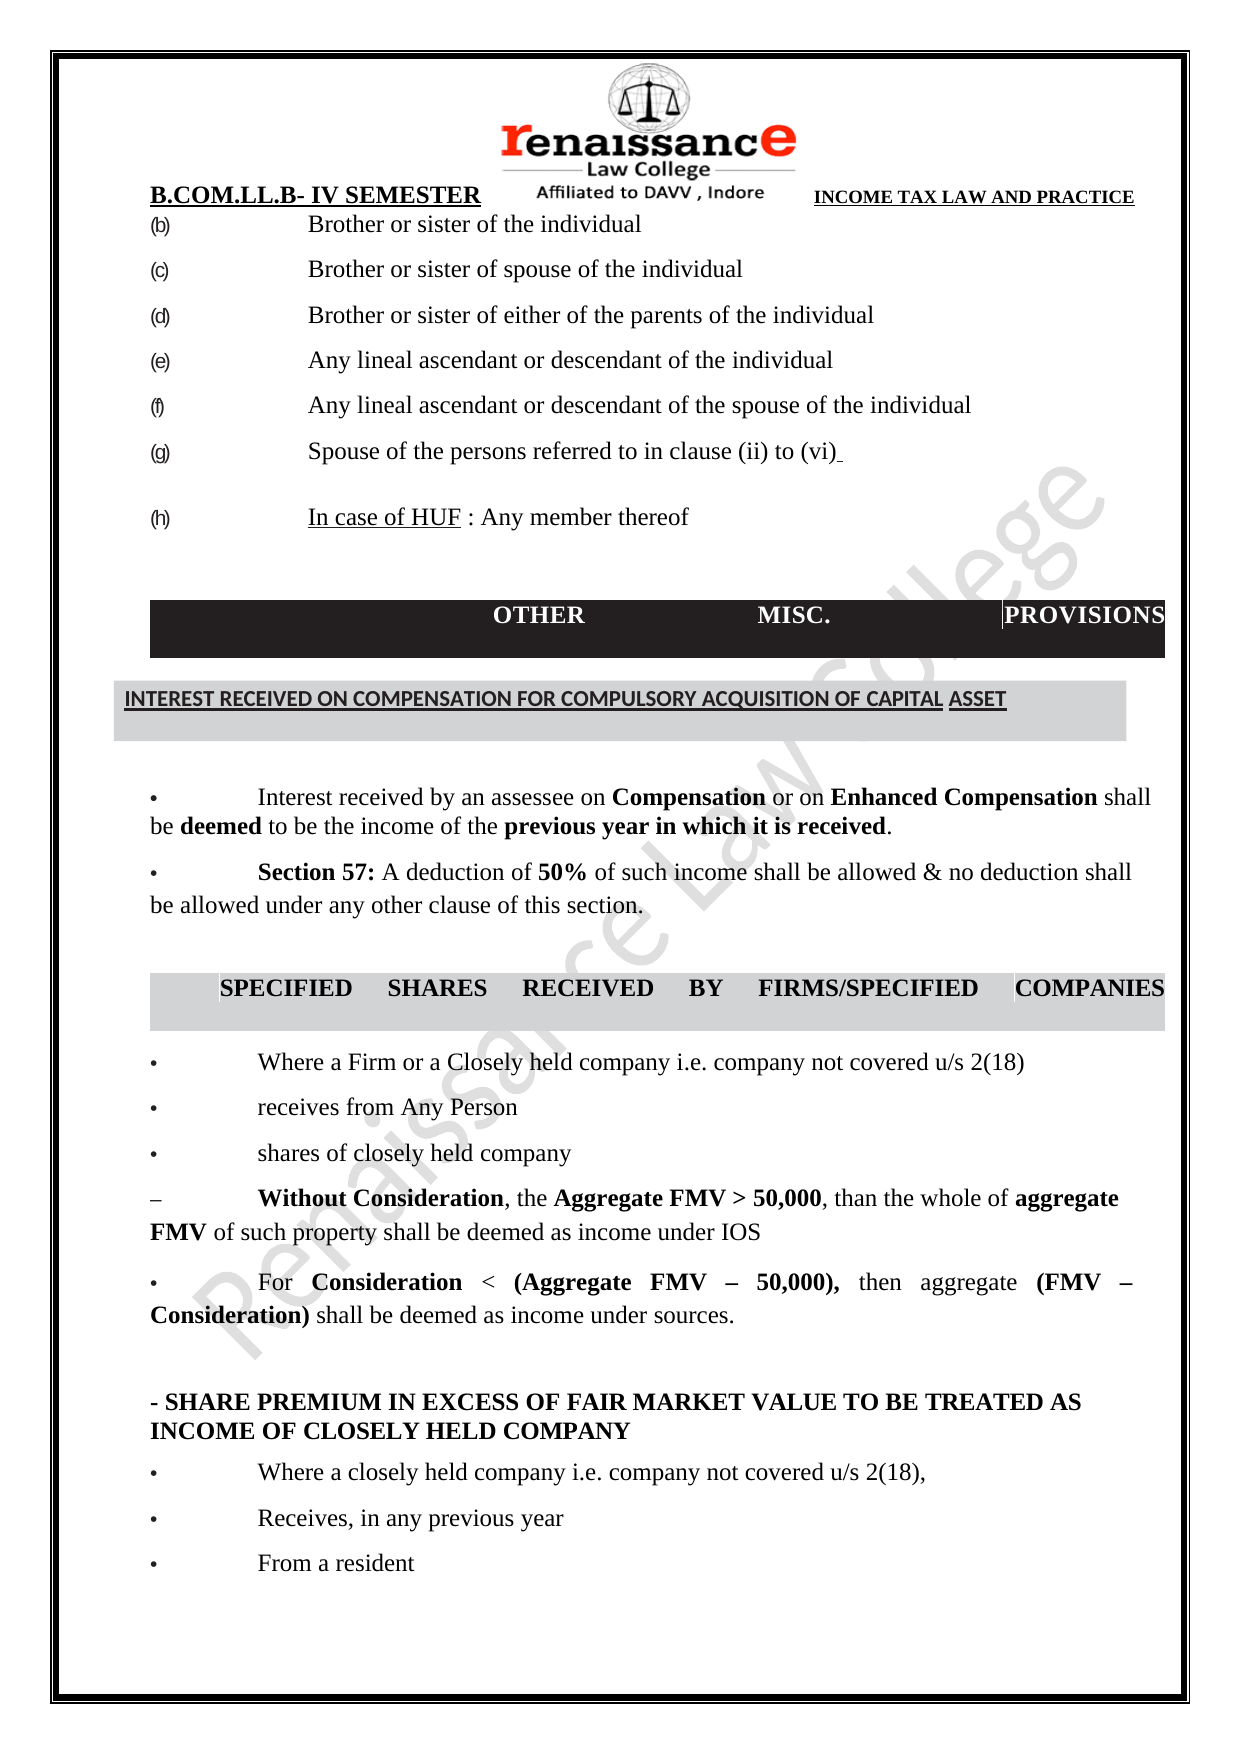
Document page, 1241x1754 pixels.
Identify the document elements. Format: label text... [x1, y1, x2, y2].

list Brother or sister of the individual [150, 209, 1165, 238]
list Spouse of the persons referred to in clause (ii) to (vi) [150, 436, 884, 465]
list receives from Any Person [150, 1092, 1165, 1121]
list Any lineal ascendant or descendant of the spouse of the individual [150, 391, 1165, 419]
list Brother or sister of spouse of the individual [150, 254, 1165, 283]
list - SHARE PREMIUM IN EXCESS OF FAIR MARKET VALUE TO BE TREATED AS INCOME OF CLOSELY HELD COMPANY [150, 1387, 1165, 1445]
list Without Consideration, the Aggregate FMV > 50,000, than the whole of aggregate FMV of such property shall be deemed as income under IOS [150, 1183, 1133, 1245]
list Where a Firm or a Closely held company i.e. company not covered u/s 2(18) [150, 1047, 1165, 1076]
list Brother or sister of either of the parents of the individual [150, 300, 1165, 328]
list Interest received by an assessee on Compensation or on Enhanced Compensation shall be deemed to be the income of the previous year in which it is received. [150, 782, 1165, 840]
list Receives, in any previous year [150, 1503, 1165, 1532]
list In case of HUF : Any member thereof [150, 502, 731, 530]
list Any lineal ascendant or descendant of the individual [150, 345, 1165, 374]
list Where a closely held company i.e. company not covered u/s 2(18), [150, 1457, 1165, 1486]
list Section 57: A deduction of 50% of such income shall be allowed & no deduction shall be allowed under any other clause of this section. [150, 857, 1133, 919]
list For Consideration < (Aggregate FMV – 50,000), then aggregate (FMV – Consideration) shall be deemed as income under sources. [150, 1267, 1133, 1329]
list shares of closely held company [150, 1138, 1165, 1167]
picture [486, 63, 814, 204]
list From a resident [150, 1548, 1165, 1577]
